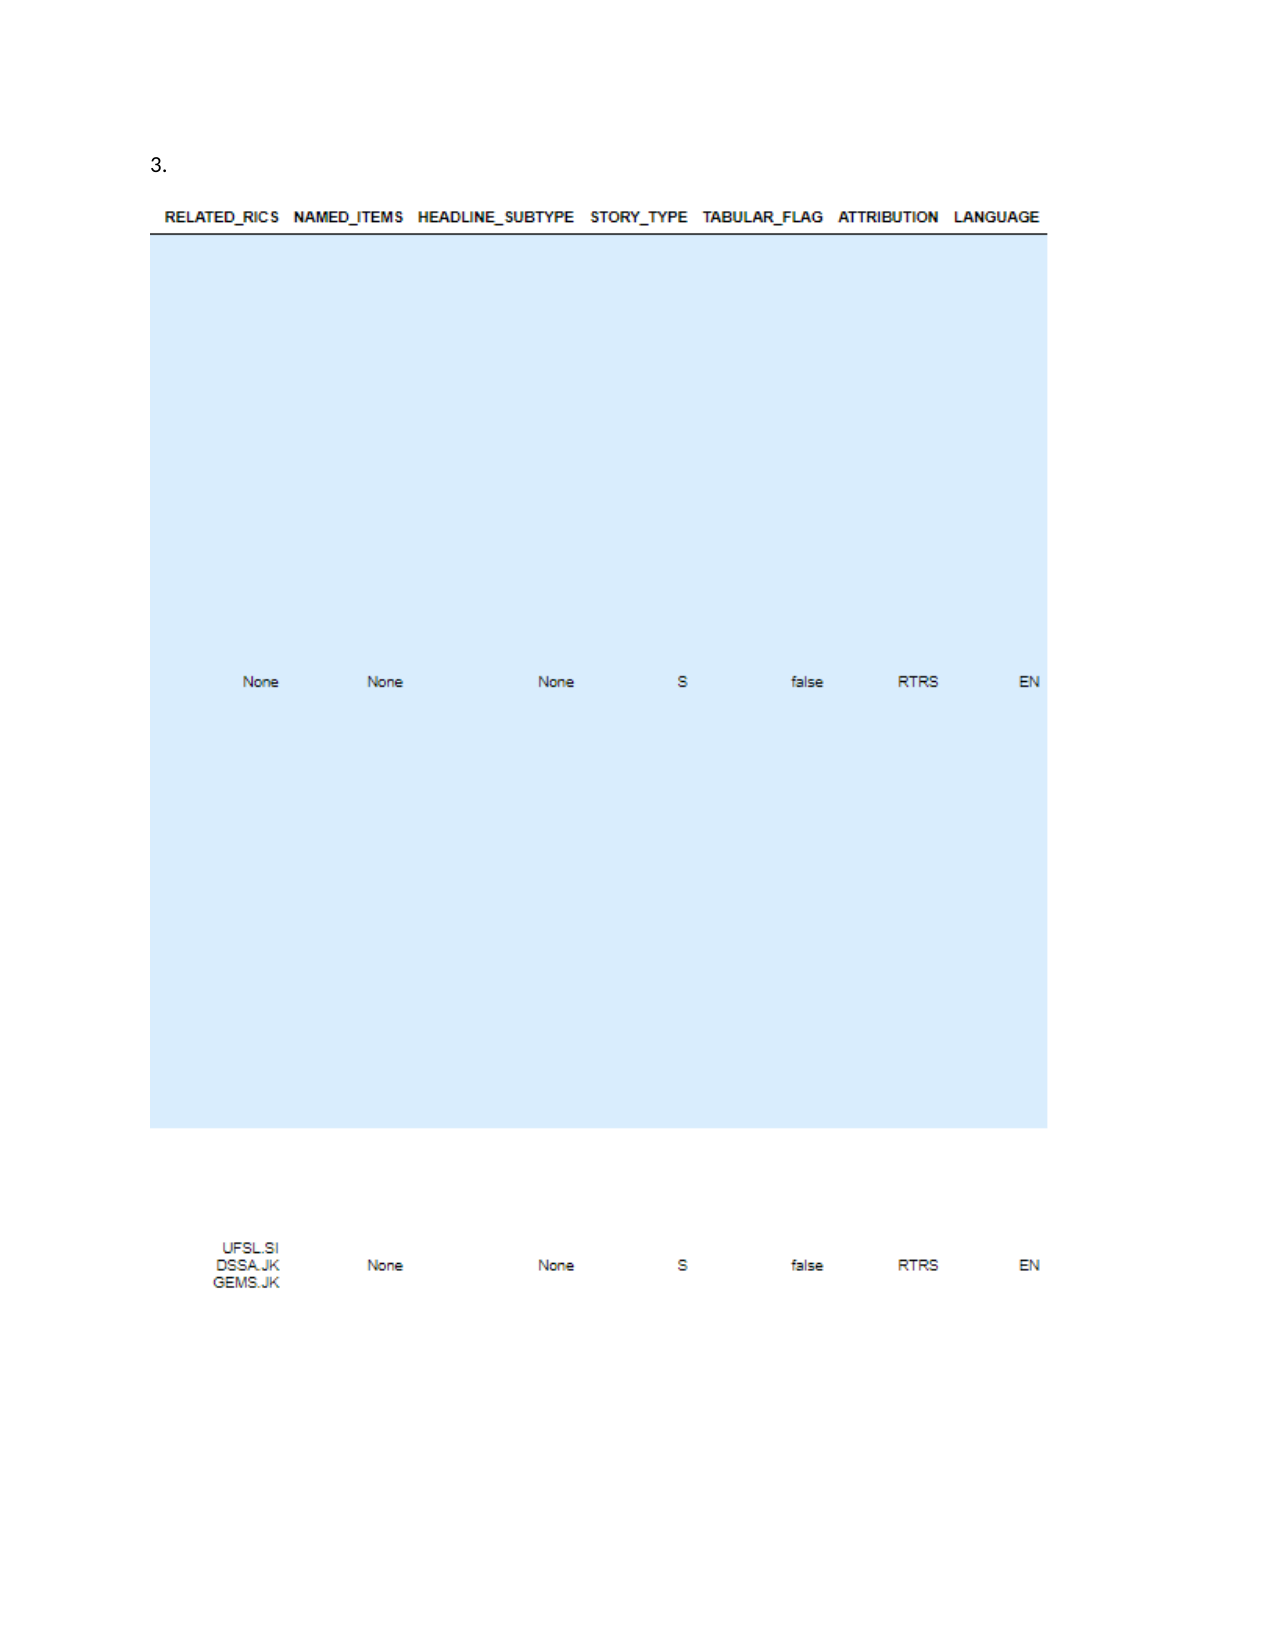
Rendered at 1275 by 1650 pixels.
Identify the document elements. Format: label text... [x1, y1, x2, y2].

text 3. [150, 150, 1125, 178]
picture [150, 196, 1071, 1396]
